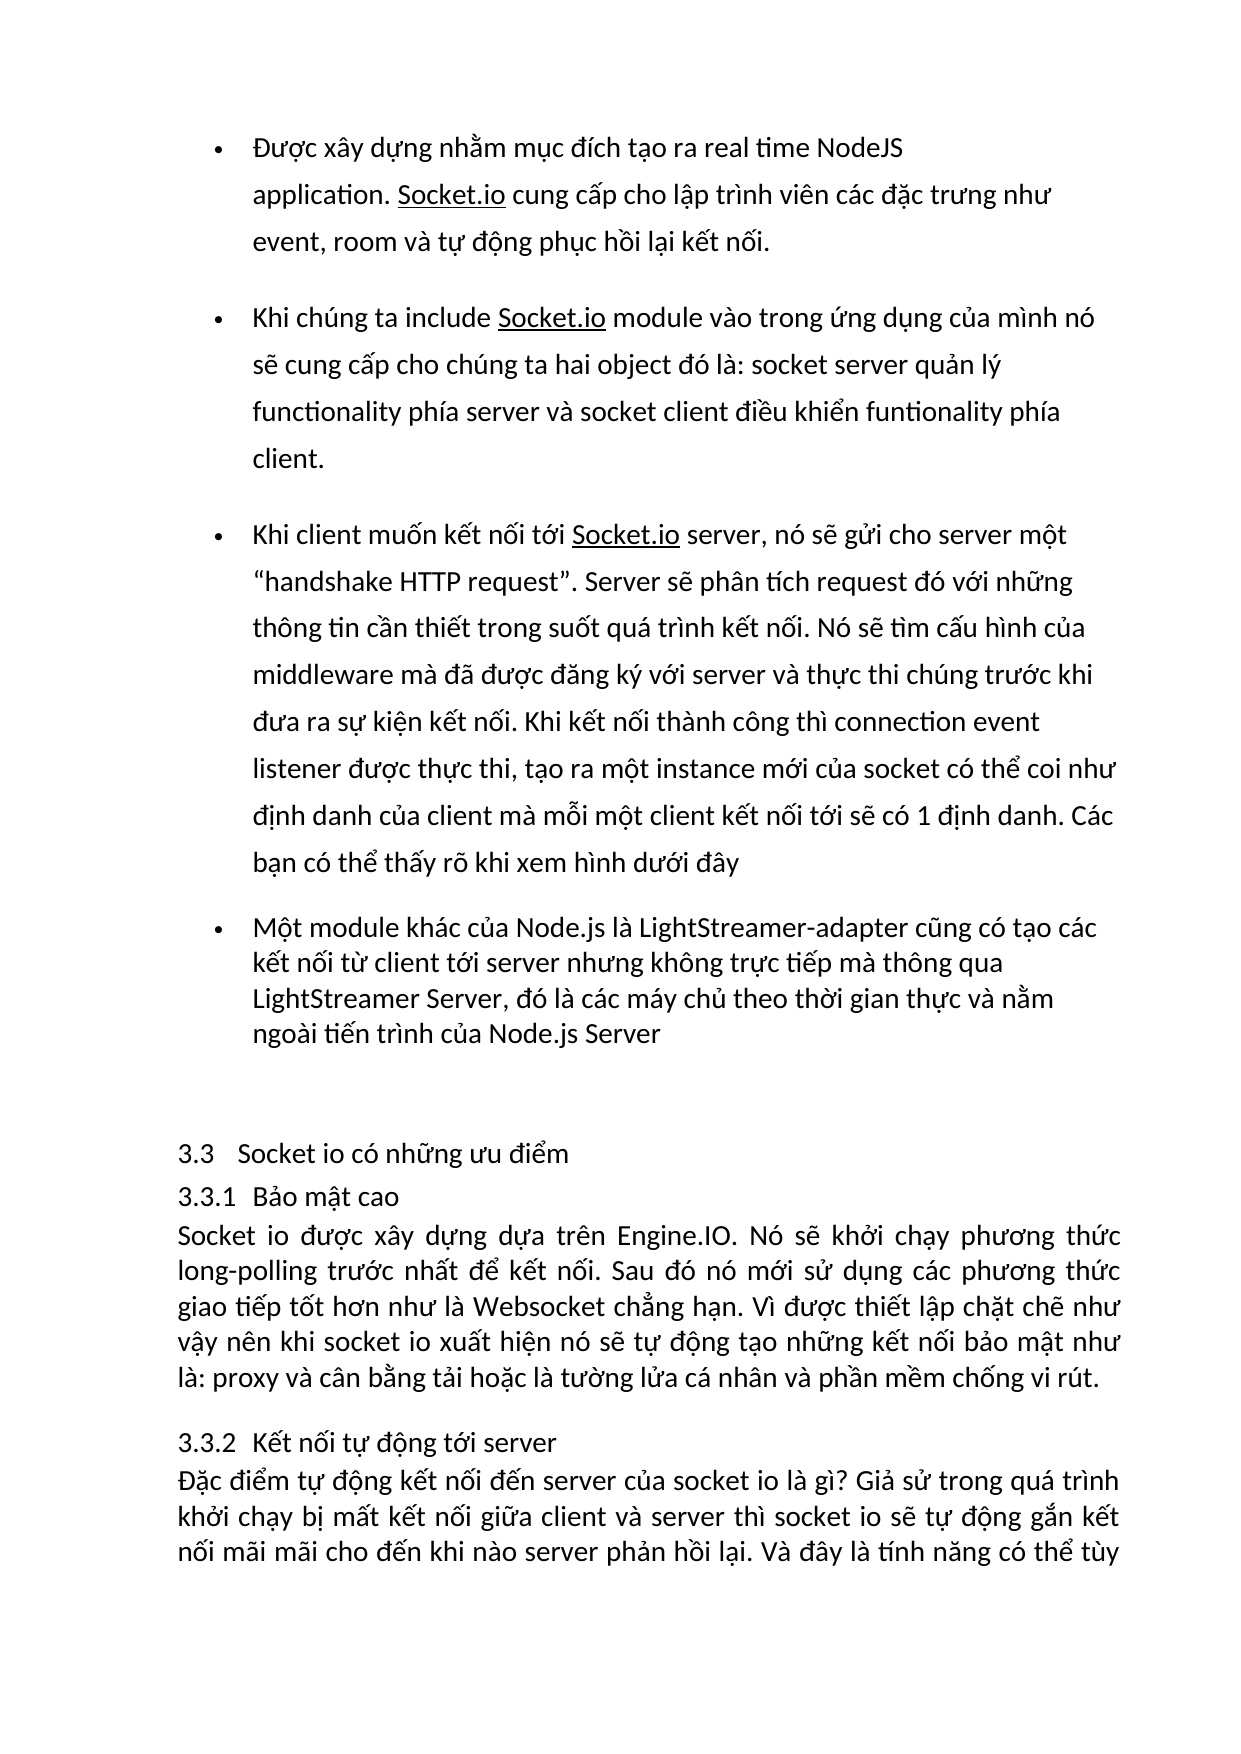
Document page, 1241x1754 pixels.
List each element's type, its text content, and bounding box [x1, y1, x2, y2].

list Khi client muốn kết nối tới Socket.io server, nó sẽ gửi cho server một “handshake HTTP request”. Server sẽ phân tích request đó với những thông tin cần thiết trong suốt quá trình kết nối. Nó sẽ tìm cấu hình của middleware mà đã được đăng ký với server và thực thi chúng trước khi đưa ra sự kiện kết nối. Khi kết nối thành công thì connection event listener được thực thi, tạo ra một instance mới của socket có thể coi như định danh của client mà mỗi một client kết nối tới sẽ có 1 định danh. Các bạn có thể thấy rõ khi xem hình dưới đây [215, 504, 1122, 879]
subtitle Socket io có những ưu điểm [177, 1136, 1122, 1171]
subtitle Bảo mật cao [177, 1178, 1122, 1214]
list Được xây dựng nhằm mục đích tạo ra real time NodeJS application. Socket.io cung cấp cho lập trình viên các đặc trưng như event, room và tự động phục hồi lại kết nối. [215, 118, 1122, 259]
subtitle Kết nối tự động tới server [177, 1424, 1122, 1459]
list Một module khác của Node.js là LightStreamer-adapter cũng có tạo các kết nối từ client tới server nhưng không trực tiếp mà thông qua LightStreamer Server, đó là các máy chủ theo thời gian thực và nằm ngoài tiến trình của Node.js Server [215, 909, 1122, 1051]
list Khi chúng ta include Socket.io module vào trong ứng dụng của mình nó sẽ cung cấp cho chúng ta hai object đó là: socket server quản lý functionality phía server và socket client điều khiển funtionality phía client. [215, 288, 1122, 475]
text Socket io được xây dựng dựa trên Engine.IO. Nó sẽ khởi chạy phương thức long-polling trước nhất để kết nối. Sau đó nó mới sử dụng các phương thức giao tiếp tốt hơn như là Websocket chẳng hạn. Vì được thiết lập chặt chẽ như vậy nên khi socket io xuất hiện nó sẽ tự động tạo những kết nối bảo mật như là: proxy và cân bằng tải hoặc là tường lửa cá nhân và phần mềm chống vi rút. [177, 1217, 1122, 1395]
